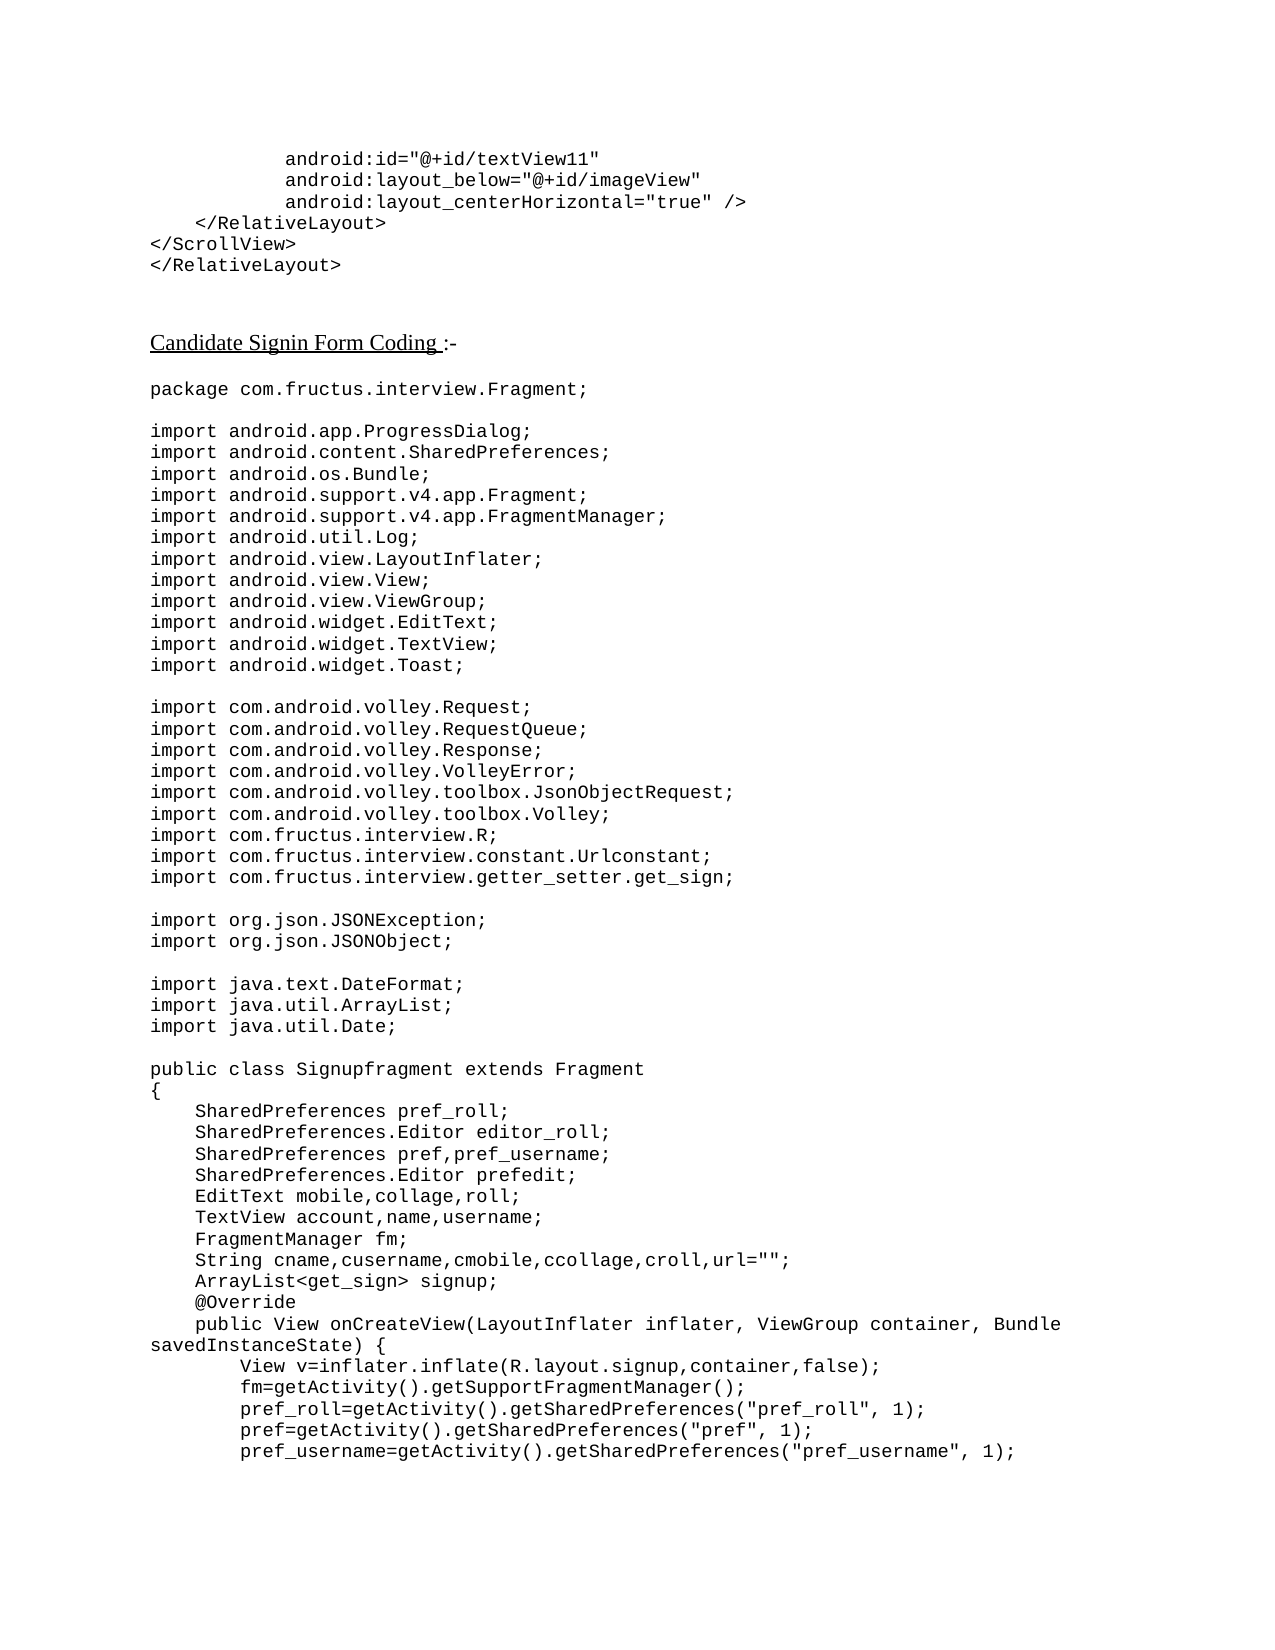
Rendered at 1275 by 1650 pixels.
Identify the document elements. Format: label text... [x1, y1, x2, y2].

text import android.widget.EditText; [150, 613, 1125, 634]
text View v=inflater.inflate(R.layout.signup,container,false); [150, 1357, 1125, 1378]
text ArrayList<get_sign> signup; [150, 1272, 1125, 1293]
text SharedPreferences.Editor editor_roll; [150, 1123, 1125, 1144]
text import com.fructus.interview.R; [150, 826, 1125, 847]
text import com.fructus.interview.constant.Urlconstant; [150, 847, 1125, 868]
text TextView account,name,username; [150, 1208, 1125, 1229]
text import android.os.Bundle; [150, 464, 1125, 486]
text import android.widget.Toast; [150, 656, 1125, 677]
text import org.json.JSONObject; [150, 932, 1125, 953]
text SharedPreferences pref_roll; [150, 1102, 1125, 1123]
text import android.support.v4.app.Fragment; [150, 486, 1125, 507]
text pref_username=getActivity().getSharedPreferences("pref_username", 1); [150, 1442, 1125, 1463]
text { [150, 1081, 1125, 1102]
text import com.android.volley.VolleyError; [150, 762, 1125, 783]
text FragmentManager fm; [150, 1229, 1125, 1251]
text </ScrollView> [150, 235, 1125, 256]
text import com.fructus.interview.getter_setter.get_sign; [150, 868, 1125, 889]
text import android.support.v4.app.FragmentManager; [150, 507, 1125, 528]
text import android.util.Log; [150, 528, 1125, 549]
text import android.content.SharedPreferences; [150, 443, 1125, 464]
text SharedPreferences pref,pref_username; [150, 1144, 1125, 1166]
text pref_roll=getActivity().getSharedPreferences("pref_roll", 1); [150, 1399, 1125, 1421]
text package com.fructus.interview.Fragment; [150, 379, 1125, 401]
text import java.util.ArrayList; [150, 996, 1125, 1017]
text public class Signupfragment extends Fragment [150, 1059, 1125, 1081]
text import org.json.JSONException; [150, 911, 1125, 932]
text import com.android.volley.RequestQueue; [150, 719, 1125, 741]
text import java.text.DateFormat; [150, 974, 1125, 996]
text import android.view.View; [150, 571, 1125, 592]
text import com.android.volley.toolbox.JsonObjectRequest; [150, 783, 1125, 804]
text android:id="@+id/textView11" [150, 150, 1125, 171]
text import com.android.volley.toolbox.Volley; [150, 804, 1125, 826]
text import java.util.Date; [150, 1017, 1125, 1038]
text import android.app.ProgressDialog; [150, 422, 1125, 443]
text android:layout_centerHorizontal="true" /> [150, 192, 1125, 214]
text import com.android.volley.Request; [150, 698, 1125, 719]
text </RelativeLayout> [150, 214, 1125, 235]
text fm=getActivity().getSupportFragmentManager(); [150, 1378, 1125, 1399]
text public View onCreateView(LayoutInflater inflater, ViewGroup container, Bundle savedInstanceState) { [150, 1314, 1125, 1357]
text Candidate Signin Form Coding :- [150, 328, 1125, 355]
text import android.widget.TextView; [150, 634, 1125, 656]
text import android.view.LayoutInflater; [150, 549, 1125, 571]
text String cname,cusername,cmobile,ccollage,croll,url=""; [150, 1251, 1125, 1272]
text EditText mobile,collage,roll; [150, 1187, 1125, 1208]
text @Override [150, 1293, 1125, 1314]
text import android.view.ViewGroup; [150, 592, 1125, 613]
text android:layout_below="@+id/imageView" [150, 171, 1125, 192]
text SharedPreferences.Editor prefedit; [150, 1166, 1125, 1187]
text import com.android.volley.Response; [150, 741, 1125, 762]
text </RelativeLayout> [150, 256, 1125, 277]
text pref=getActivity().getSharedPreferences("pref", 1); [150, 1421, 1125, 1442]
